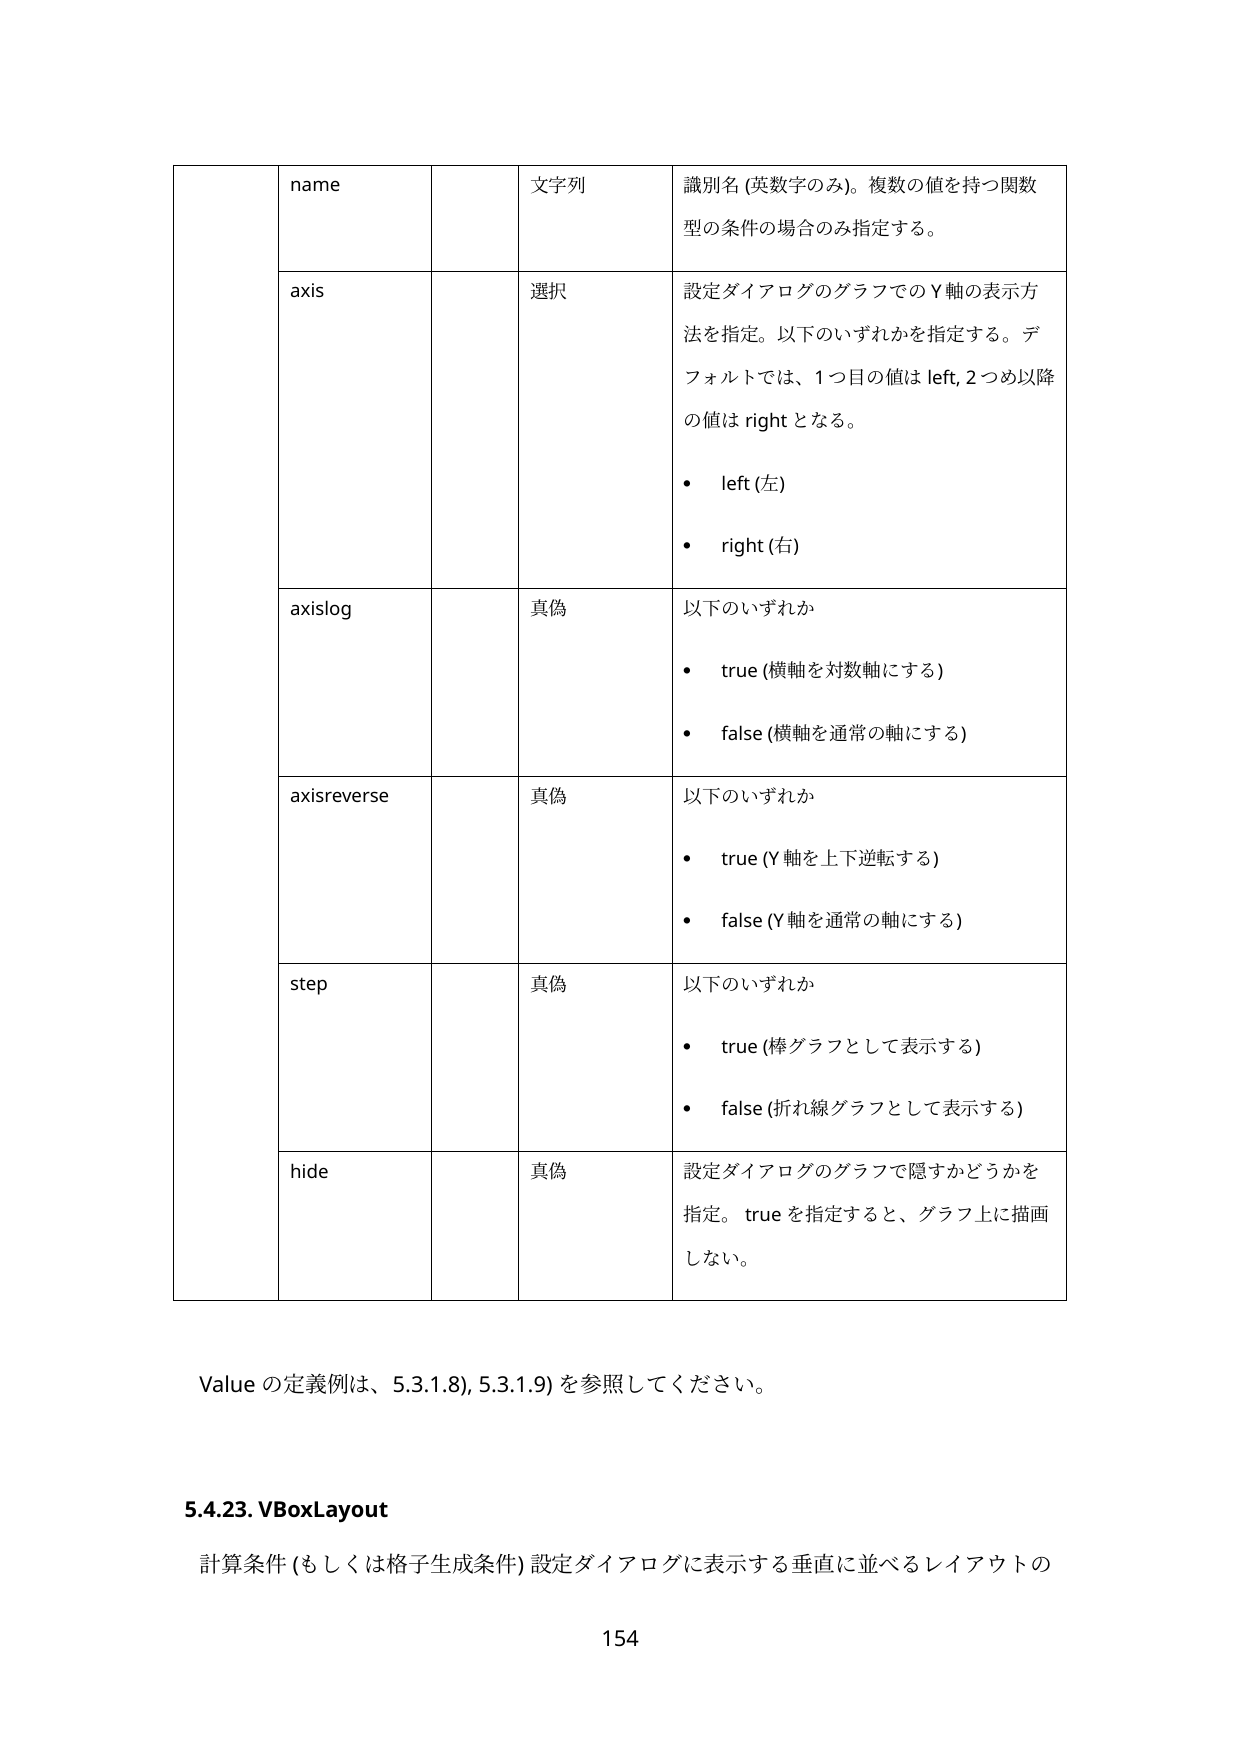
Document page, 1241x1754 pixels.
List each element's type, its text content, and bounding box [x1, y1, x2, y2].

text Value の定義例は、5.3.1.8), 5.3.1.9) を参照してください。 [177, 1364, 1063, 1402]
table_cell 以下のいずれか true (横軸を対数軸にする) false (横軸を通常の軸にする) [673, 589, 1066, 776]
subtitle VBoxLayout [184, 1490, 1063, 1527]
table_cell axislog [279, 589, 431, 776]
table_cell 設定ダイアログのグラフでのY軸の表示方法を指定。以下のいずれかを指定する。デフォルトでは、1つ目の値は left, 2つめ以降の値は rightとなる。 left (左) right (右) [673, 272, 1066, 588]
table_cell 選択 [519, 272, 672, 588]
table_cell 文字列 [519, 166, 672, 271]
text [177, 1544, 1063, 1582]
table_cell [432, 272, 518, 588]
table_cell hide [279, 1152, 431, 1300]
table_cell 識別名 (英数字のみ)。複数の値を持つ関数型の条件の場合のみ指定する。 [673, 166, 1066, 271]
table_cell axisreverse [279, 777, 431, 963]
table_cell 真偽 [519, 777, 672, 963]
table_cell name [279, 166, 431, 271]
table_cell 設定ダイアログのグラフで隠すかどうかを指定。 true を指定すると、グラフ上に描画しない。 [673, 1152, 1066, 1300]
table_cell [432, 777, 518, 963]
table_cell step [279, 964, 431, 1151]
table_cell axis [279, 272, 431, 588]
table_cell 真偽 [519, 589, 672, 776]
table_cell [432, 589, 518, 776]
table_cell 以下のいずれか true (Y軸を上下逆転する) false (Y軸を通常の軸にする) [673, 777, 1066, 963]
table_cell [432, 166, 518, 271]
table_cell [432, 964, 518, 1151]
table_cell 以下のいずれか true (棒グラフとして表示する) false (折れ線グラフとして表示する) [673, 964, 1066, 1151]
table_cell 真偽 [519, 964, 672, 1151]
table_cell 真偽 [519, 1152, 672, 1300]
table_cell [432, 1152, 518, 1300]
